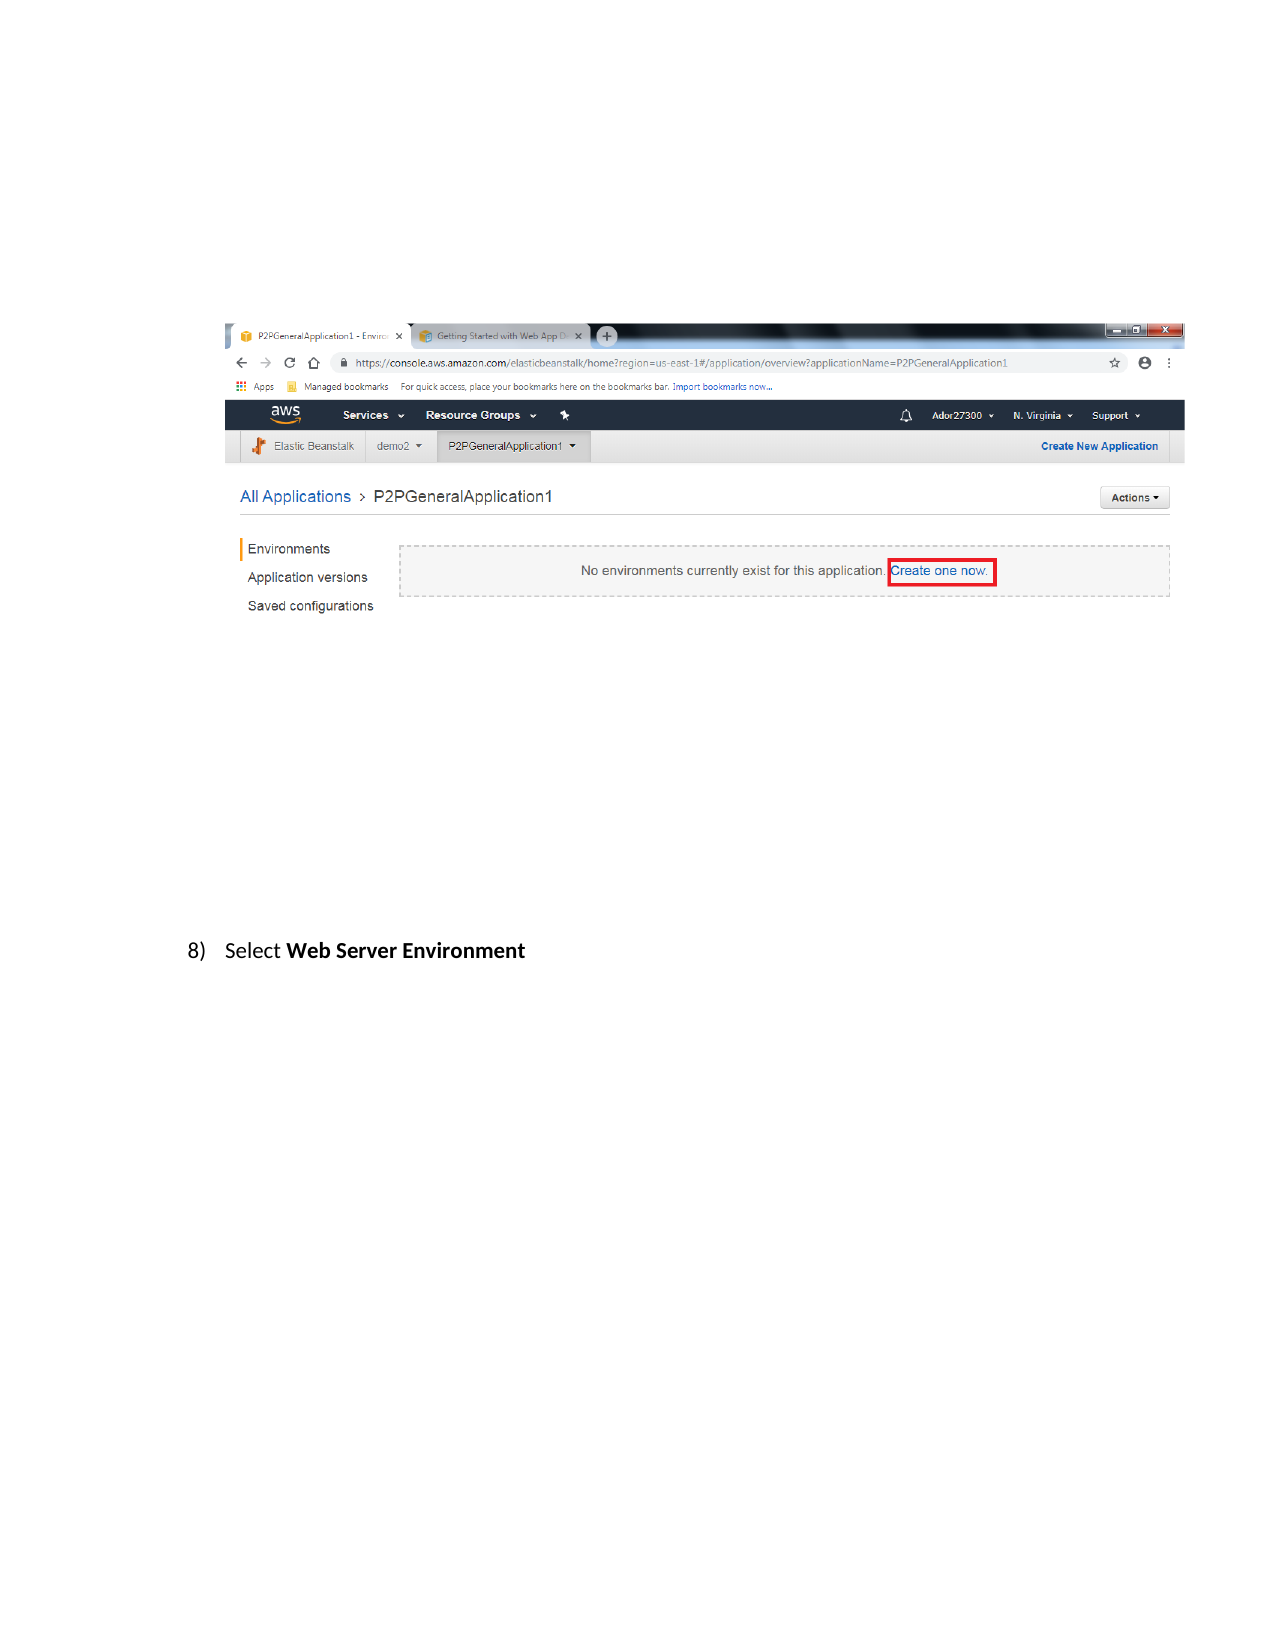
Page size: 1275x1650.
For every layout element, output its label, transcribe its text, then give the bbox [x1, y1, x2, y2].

list Select Web Server Environment [187, 936, 1125, 964]
picture [225, 150, 1185, 918]
